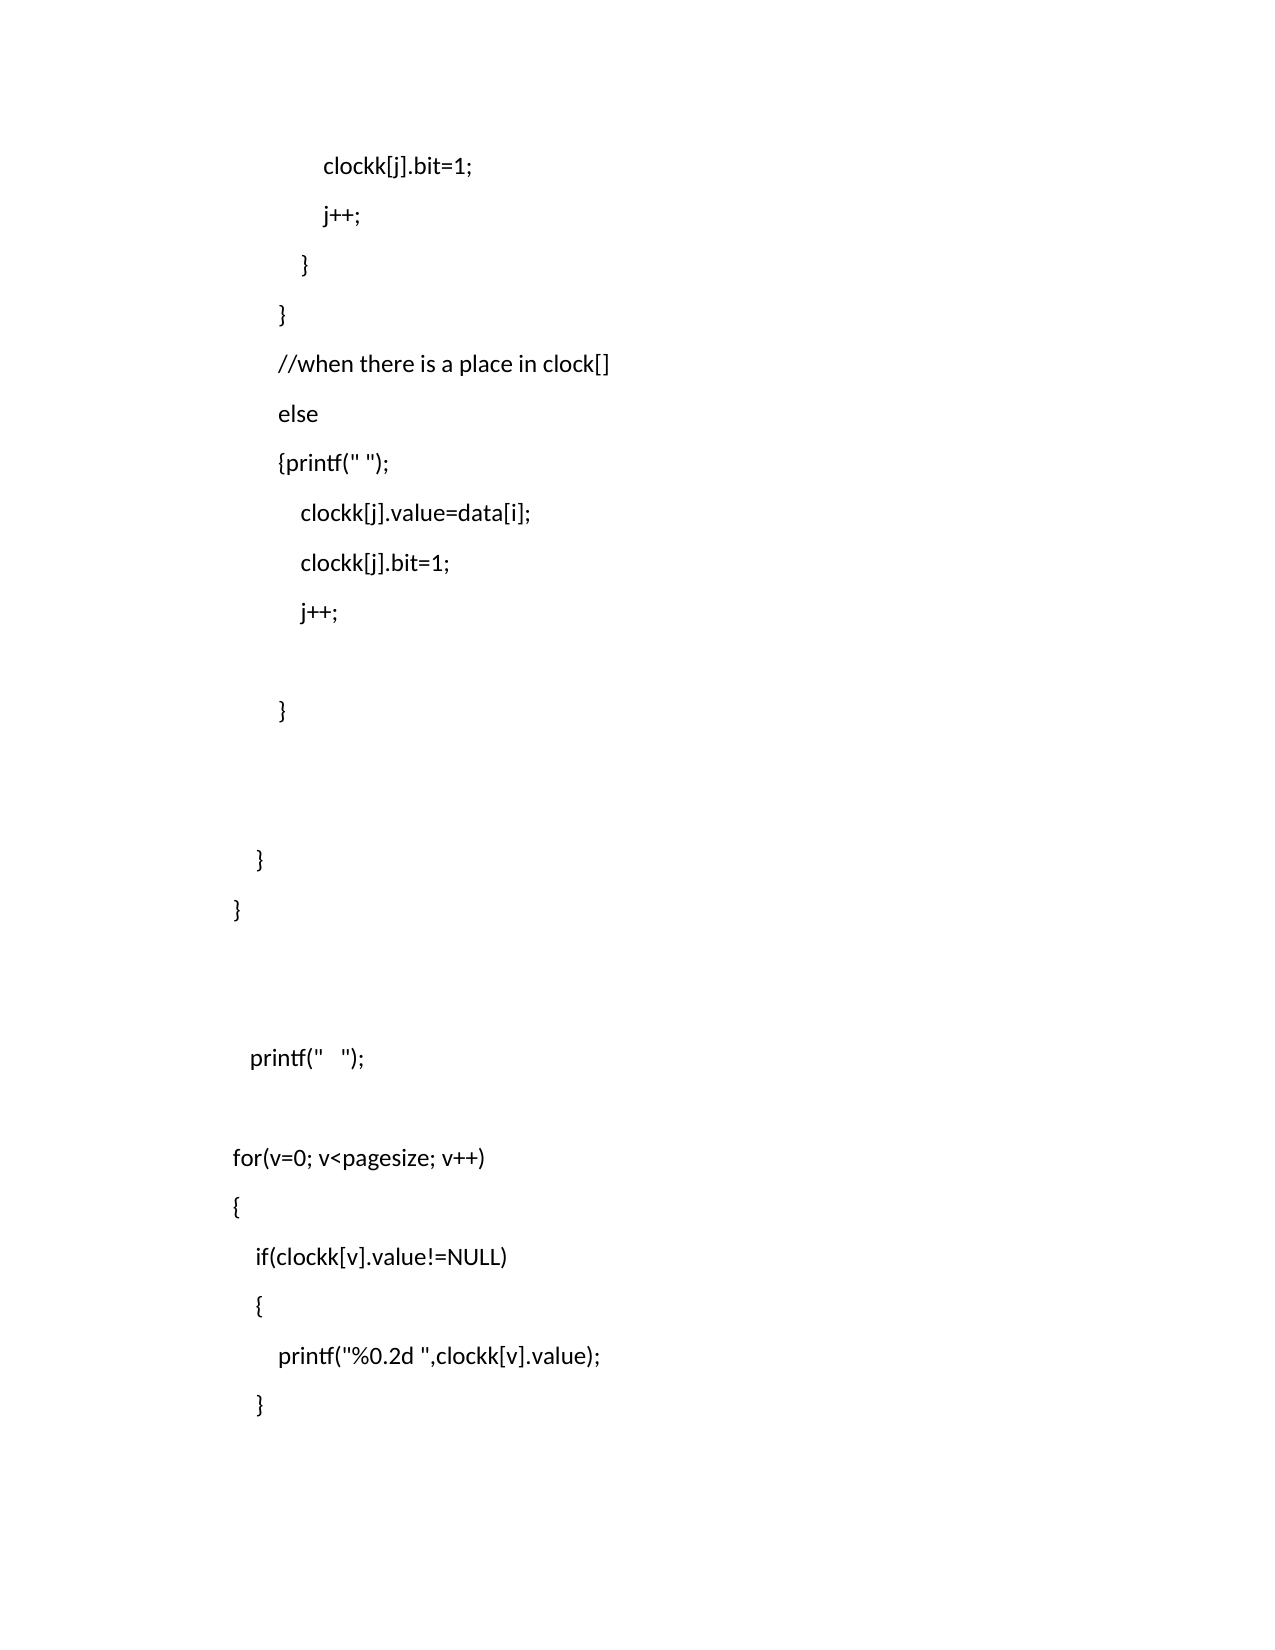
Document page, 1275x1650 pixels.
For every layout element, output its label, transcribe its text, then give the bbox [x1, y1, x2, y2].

text } [187, 249, 1087, 280]
text else [187, 398, 1087, 428]
text { [187, 1290, 1087, 1321]
text clockk[j].value=data[i]; [187, 497, 1087, 528]
text } [187, 299, 1087, 329]
text } [187, 1389, 1087, 1420]
text clockk[j].bit=1; [187, 150, 1087, 181]
text { [187, 1191, 1087, 1222]
text printf(" "); [187, 1042, 1087, 1073]
text {printf(" "); [187, 447, 1087, 478]
text j++; [187, 596, 1087, 627]
text } [187, 844, 1087, 875]
text } [187, 695, 1087, 726]
text for(v=0; v<pagesize; v++) [187, 1142, 1087, 1172]
text printf("%0.2d ",clockk[v].value); [187, 1340, 1087, 1371]
text //when there is a place in clock[] [187, 348, 1087, 379]
text } [187, 894, 1087, 924]
text j++; [187, 199, 1087, 230]
text clockk[j].bit=1; [187, 547, 1087, 577]
text if(clockk[v].value!=NULL) [187, 1241, 1087, 1271]
